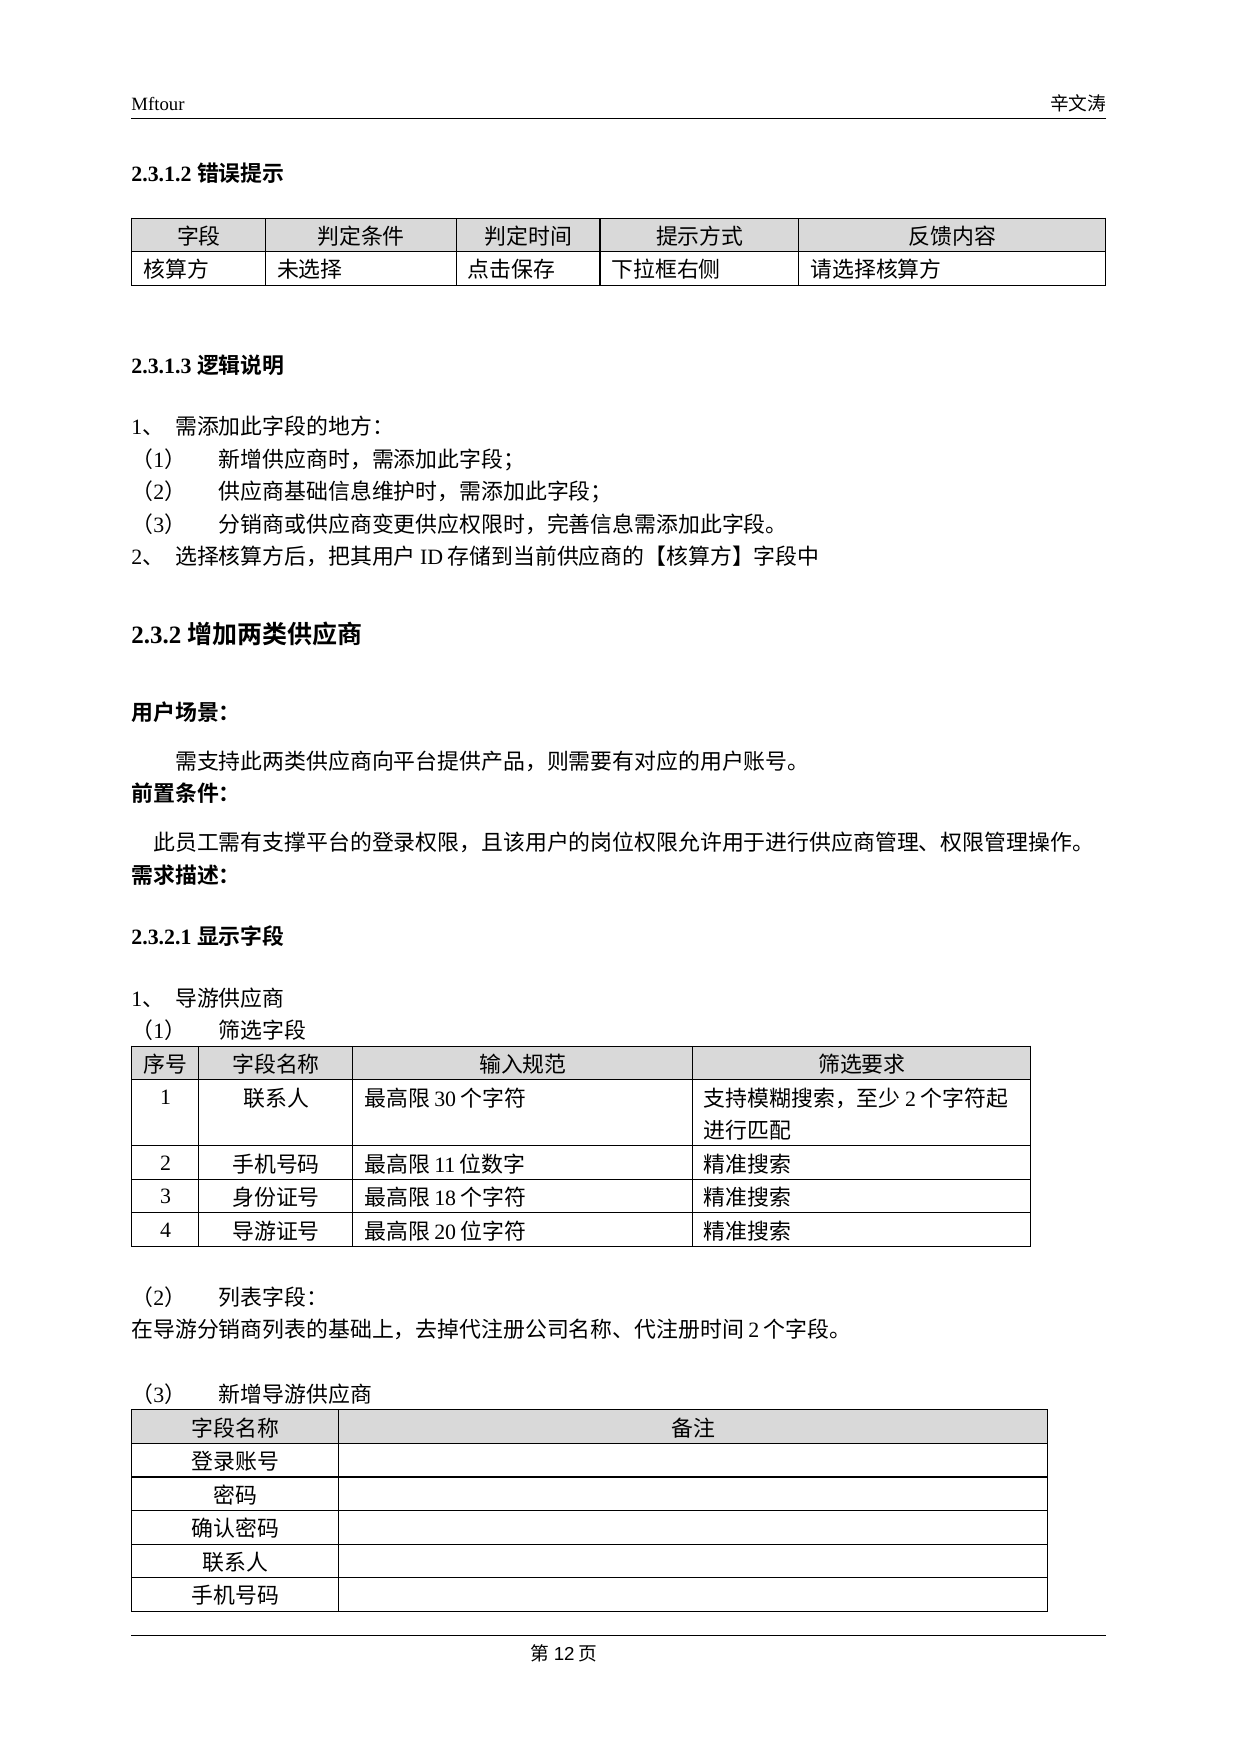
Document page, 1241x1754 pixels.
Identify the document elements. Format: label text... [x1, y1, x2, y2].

table_cell 2 [132, 1146, 198, 1179]
table_cell 支持模糊搜索，至少2个字符起进行匹配 [693, 1080, 1030, 1145]
table_cell 登录账号 [132, 1444, 338, 1476]
text 此员工需有支撑平台的登录权限，且该用户的岗位权限允许用于进行供应商管理、权限管理操作。 [131, 825, 1106, 857]
table_cell 核算方 [132, 252, 265, 284]
table_header 备注 [339, 1410, 1047, 1443]
table_cell 精准搜索 [693, 1213, 1030, 1246]
table_cell 手机号码 [199, 1146, 352, 1179]
table_header 输入规范 [353, 1047, 692, 1079]
list 新增导游供应商 [131, 1377, 1106, 1409]
table_cell 精准搜索 [693, 1146, 1030, 1179]
list 选择核算方后，把其用户ID存储到当前供应商的【核算方】字段中 [131, 539, 1106, 571]
table_cell 导游证号 [199, 1213, 352, 1246]
table_cell 密码 [132, 1478, 338, 1510]
table_header 字段名称 [199, 1047, 352, 1079]
list 导游供应商 [131, 981, 1106, 1013]
table_header 字段名称 [132, 1410, 338, 1443]
table_cell 精准搜索 [693, 1180, 1030, 1212]
table_cell 最高限30个字符 [353, 1080, 692, 1145]
list 需添加此字段的地方： [131, 409, 1106, 441]
table_header 判定条件 [266, 219, 456, 251]
table_cell [339, 1545, 1047, 1577]
table_cell [339, 1478, 1047, 1510]
table_cell 最高限20位字符 [353, 1213, 692, 1246]
table_cell 联系人 [132, 1545, 338, 1577]
list 供应商基础信息维护时，需添加此字段； [131, 474, 1106, 506]
table_cell [339, 1511, 1047, 1543]
table_cell 1 [132, 1080, 198, 1145]
table_cell 确认密码 [132, 1511, 338, 1543]
table_cell 身份证号 [199, 1180, 352, 1212]
table_cell 点击保存 [457, 252, 599, 284]
subtitle 增加两类供应商 [131, 601, 1106, 666]
text 需求描述： [131, 857, 1106, 890]
table_cell 手机号码 [132, 1578, 338, 1611]
list 筛选字段 [131, 1013, 1106, 1046]
subtitle 错误提示 [131, 156, 1106, 188]
text 前置条件： [131, 776, 1106, 808]
table_header 提示方式 [601, 219, 798, 251]
text 用户场景： [131, 695, 1106, 727]
list 分销商或供应商变更供应权限时，完善信息需添加此字段。 [131, 506, 1106, 539]
table_header 字段 [132, 219, 265, 251]
table_cell 最高限18个字符 [353, 1180, 692, 1212]
table_cell 4 [132, 1213, 198, 1246]
subtitle 逻辑说明 [131, 347, 1106, 380]
table_header 反馈内容 [799, 219, 1105, 251]
table_cell 未选择 [266, 252, 456, 284]
table_header 判定时间 [457, 219, 599, 251]
table_cell [339, 1578, 1047, 1611]
table_header 序号 [132, 1047, 198, 1079]
table_cell 最高限11位数字 [353, 1146, 692, 1179]
text 在导游分销商列表的基础上，去掉代注册公司名称、代注册时间2个字段。 [131, 1312, 1106, 1344]
table_cell [339, 1444, 1047, 1476]
table_cell 下拉框右侧 [601, 252, 798, 284]
table_header 筛选要求 [693, 1047, 1030, 1079]
list 新增供应商时，需添加此字段； [131, 441, 1106, 474]
table_cell 请选择核算方 [799, 252, 1105, 284]
list 列表字段： [131, 1279, 1106, 1312]
table_cell 3 [132, 1180, 198, 1212]
table_cell 联系人 [199, 1080, 352, 1145]
text 需支持此两类供应商向平台提供产品，则需要有对应的用户账号。 [131, 743, 1106, 776]
subtitle 显示字段 [131, 919, 1106, 951]
